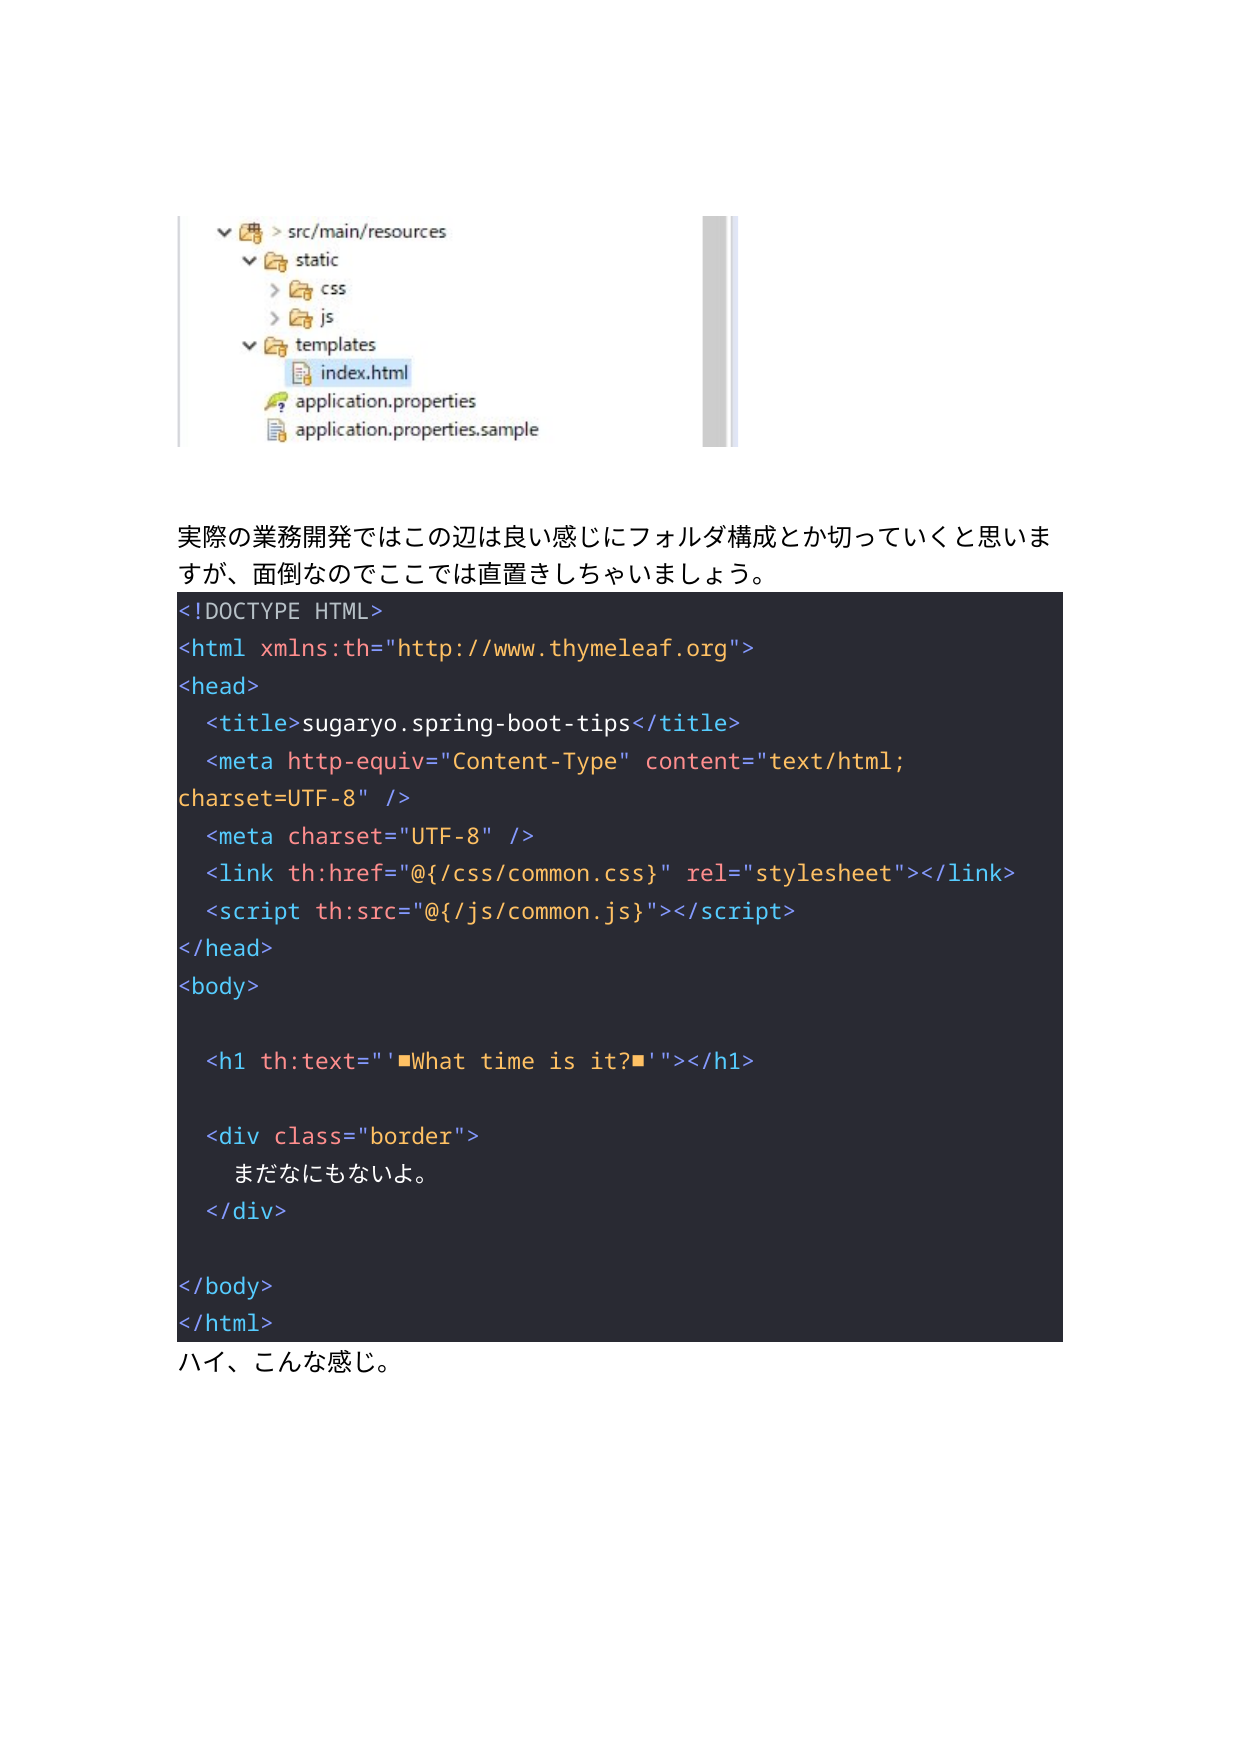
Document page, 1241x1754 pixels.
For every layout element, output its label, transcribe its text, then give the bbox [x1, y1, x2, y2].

text <script th:src="@{/js/common.js}"></script> [177, 892, 1063, 929]
text <html xmlns:th="http://www.thymeleaf.org"> [177, 629, 1063, 667]
text </head> [177, 929, 1063, 967]
text </html> [177, 1304, 1063, 1342]
text <meta charset="UTF-8" /> [177, 817, 1063, 854]
text ハイ、こんな感じ。 [177, 1342, 1063, 1379]
text まだなにもないよ。 [177, 1154, 1063, 1192]
text <link th:href="@{/css/common.css}" rel="stylesheet"></link> [177, 854, 1063, 892]
text <head> [177, 667, 1063, 704]
text <h1 th:text="'■What time is it?■'"></h1> [177, 1042, 1063, 1079]
text <meta http-equiv="Content-Type" content="text/html; charset=UTF-8" /> [177, 742, 1063, 817]
text <!DOCTYPE HTML> [177, 592, 1063, 629]
text </body> [177, 1267, 1063, 1304]
picture [177, 216, 739, 447]
text <body> [177, 967, 1063, 1004]
text 実際の業務開発ではこの辺は良い感じにフォルダ構成とか切っていくと思いますが、面倒なのでここでは直置きしちゃいましょう。 [177, 517, 1063, 592]
text <div class="border"> [177, 1117, 1063, 1154]
text </div> [177, 1192, 1063, 1229]
text <title>sugaryo.spring-boot-tips</title> [177, 704, 1063, 742]
